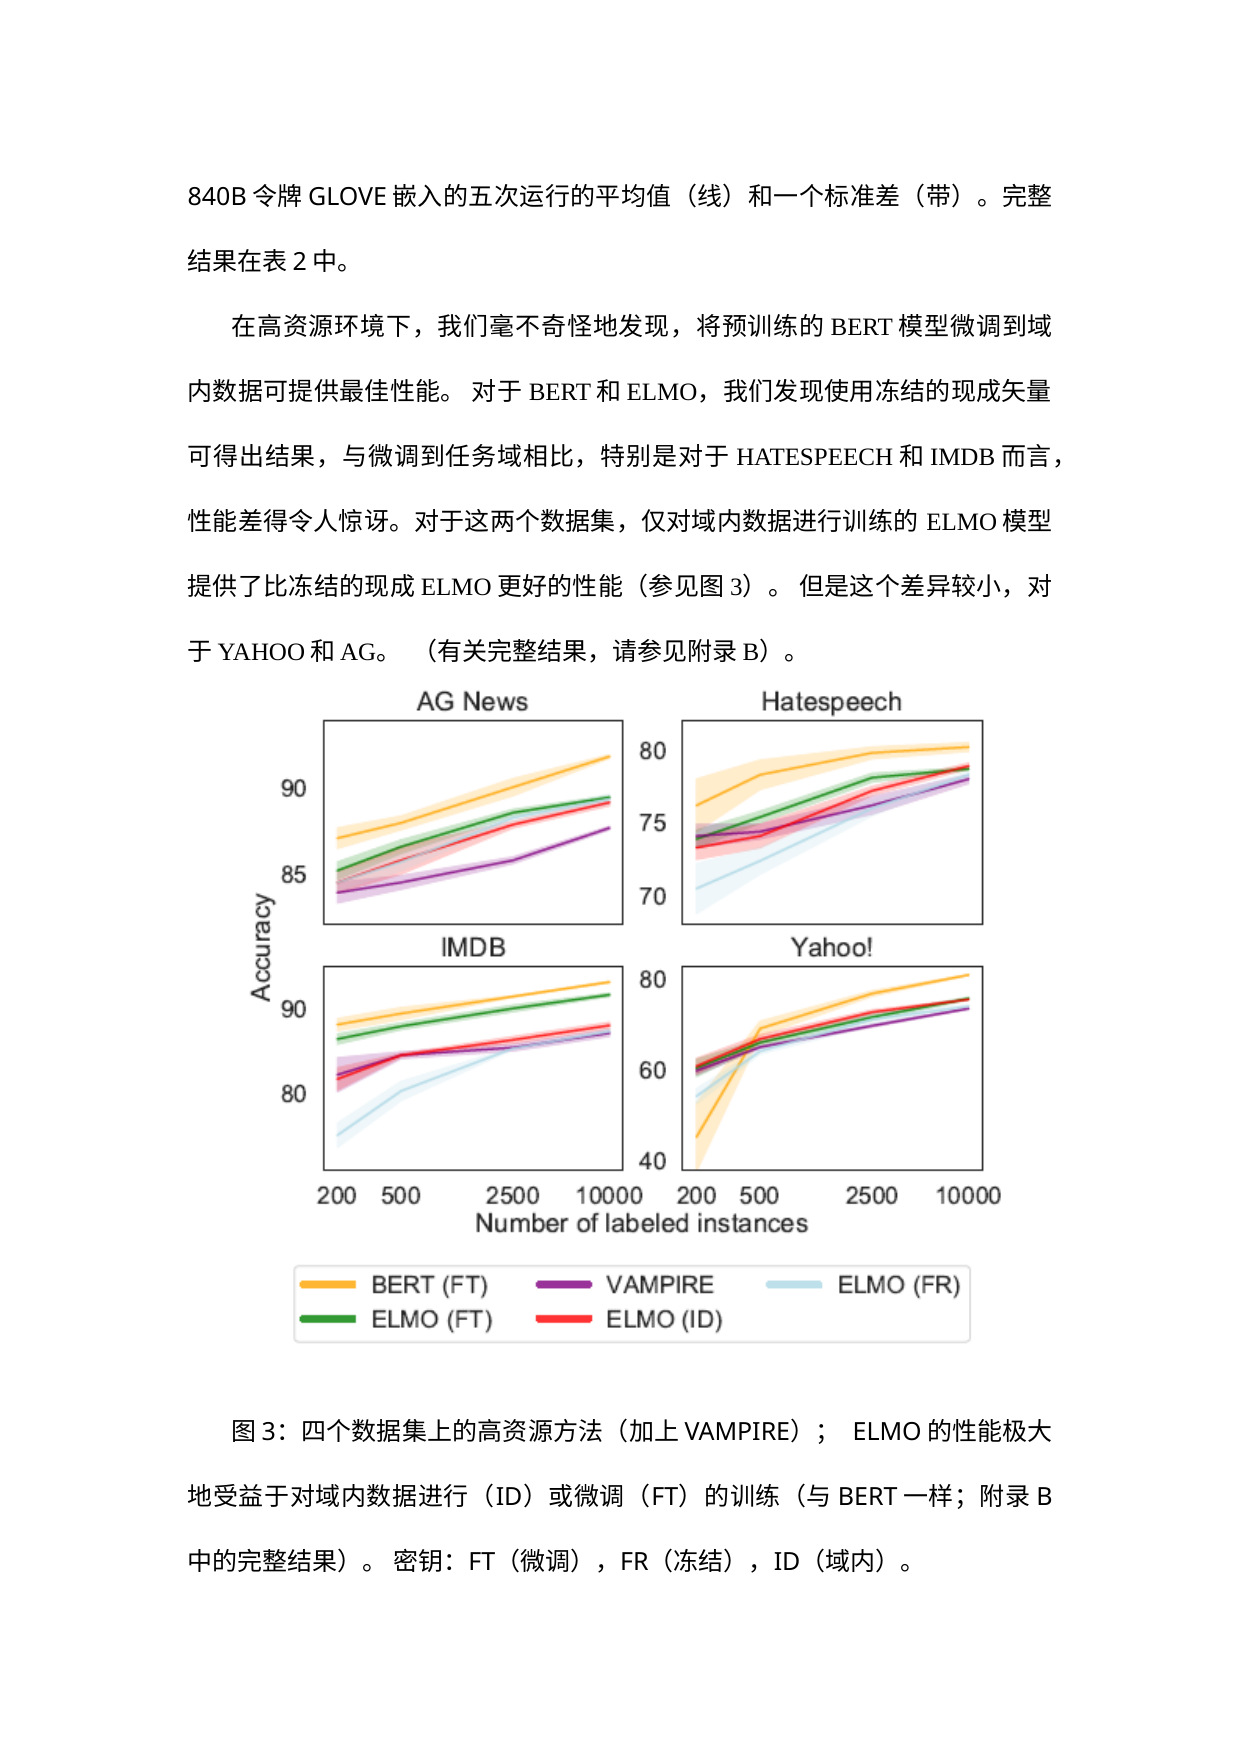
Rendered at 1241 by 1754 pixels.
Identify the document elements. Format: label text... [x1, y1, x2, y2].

text 图3：四个数据集上的高资源方法（加上VAMPIRE）； ELMO的性能极大地受益于对域内数据进行（ID）或微调（FT）的训练（与BERT一样；附录B中的完整结果）。 密钥：FT（微调），FR（冻结），ID（域内）。 [187, 1397, 1053, 1592]
picture [231, 682, 1039, 1367]
text 在高资源环境下，我们毫不奇怪地发现，将预训练的BERT模型微调到域内数据可提供最佳性能。 对于BERT和ELMO，我们发现使用冻结的现成矢量可得出结果，与微调到任务域相比，特别是对于HATESPEECH和IMDB而言，性能差得令人惊讶。对于这两个数据集，仅对域内数据进行训练的ELMO模型提供了比冻结的现成ELMO更好的性能（参见图3）。 但是这个差异较小，对于YAHOO和AG。 （有关完整结果，请参见附录B）。 [187, 292, 1053, 682]
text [187, 162, 1053, 292]
